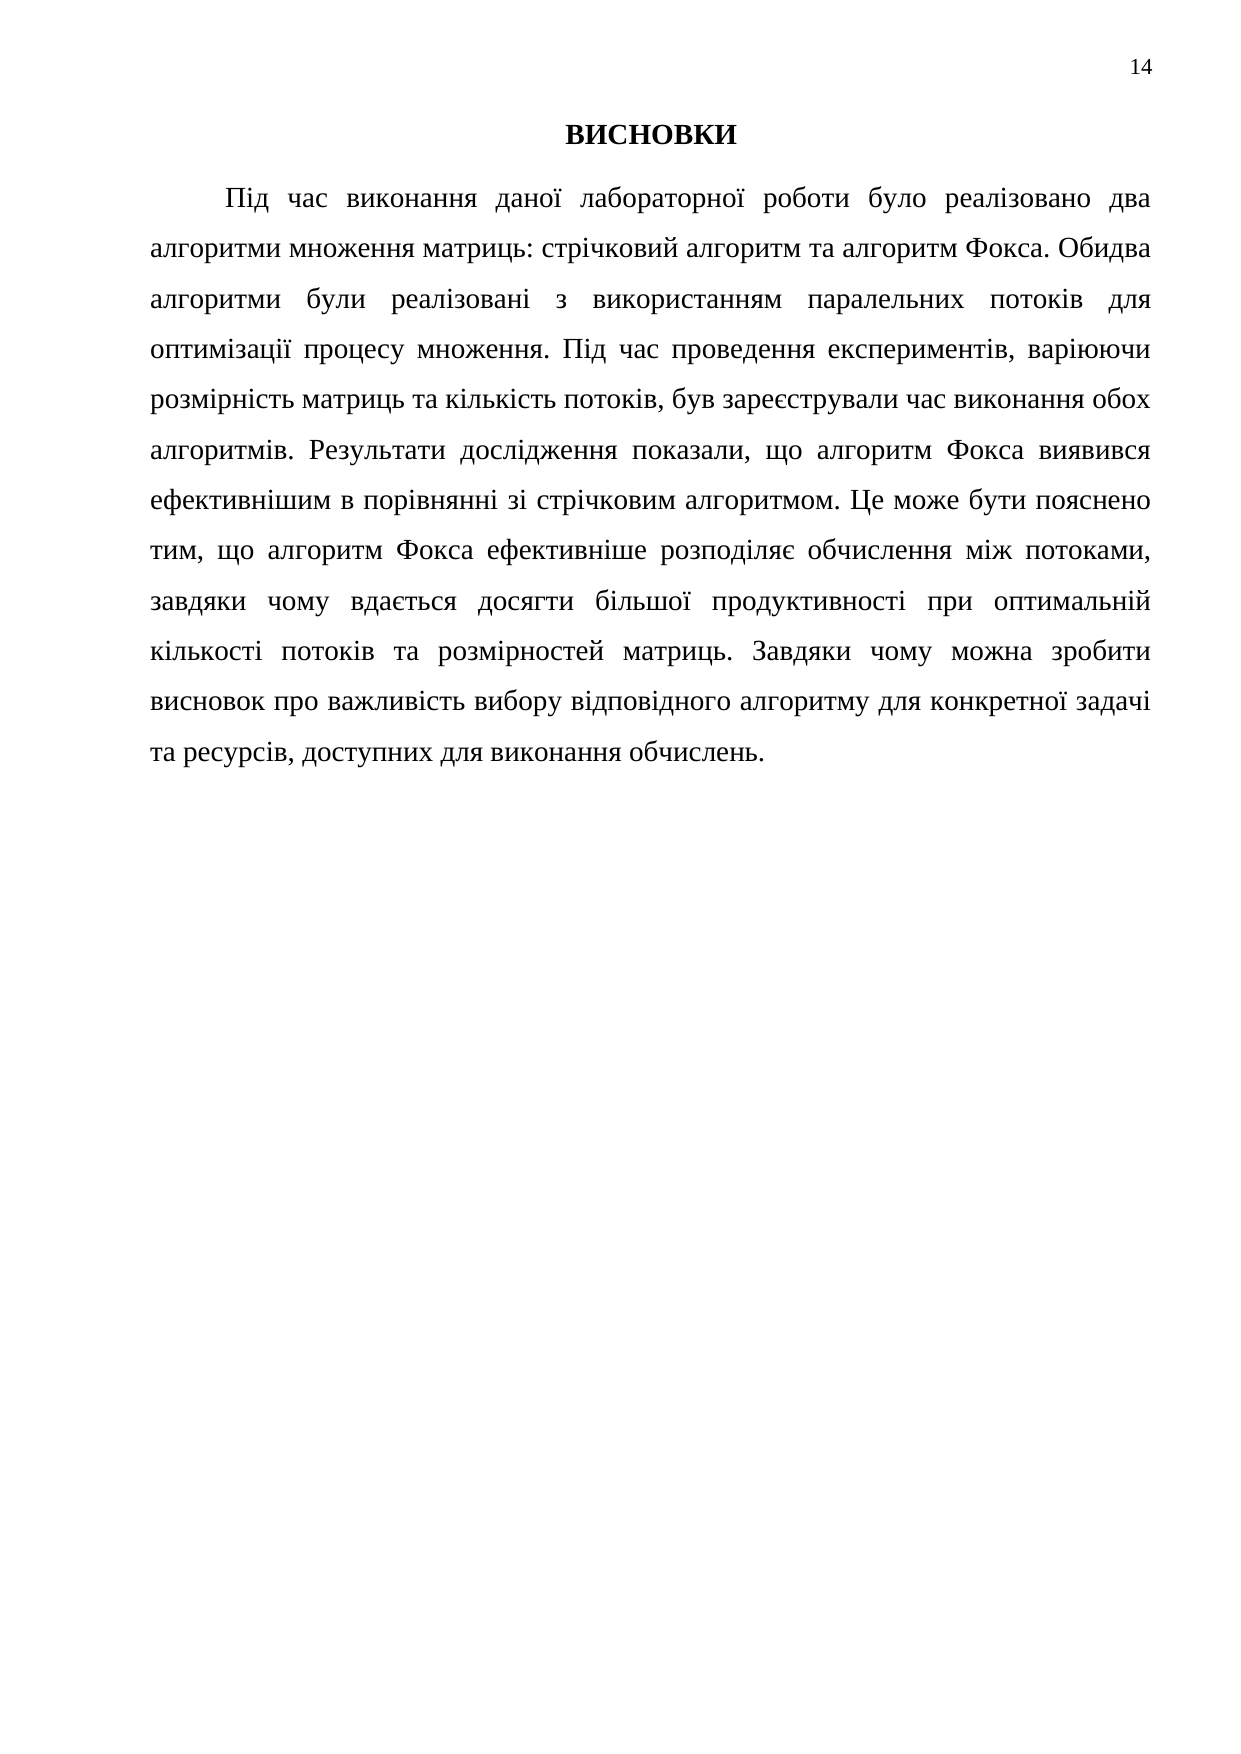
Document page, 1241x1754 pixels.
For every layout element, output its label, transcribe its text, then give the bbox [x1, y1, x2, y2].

text Під час виконання даної лабораторної роботи було реалізовано два алгоритми множення матриць: стрічковий алгоритм та алгоритм Фокса. Обидва алгоритми були реалізовані з використанням паралельних потоків для оптимізації процесу множення. Під час проведення експериментів, варіюючи розмірність матриць та кількість потоків, був зареєстрували час виконання обох алгоритмів. Результати дослідження показали, що алгоритм Фокса виявився ефективнішим в порівнянні зі стрічковим алгоритмом. Це може бути пояснено тим, що алгоритм Фокса ефективніше розподіляє обчислення між потоками, завдяки чому вдається досягти більшої продуктивності при оптимальній кількості потоків та розмірностей матриць. Завдяки чому можна зробити висновок про важливість вибору відповідного алгоритму для конкретної задачі та ресурсів, доступних для виконання обчислень. [150, 180, 1152, 767]
subtitle ВИСНОВКИ [150, 117, 1152, 151]
